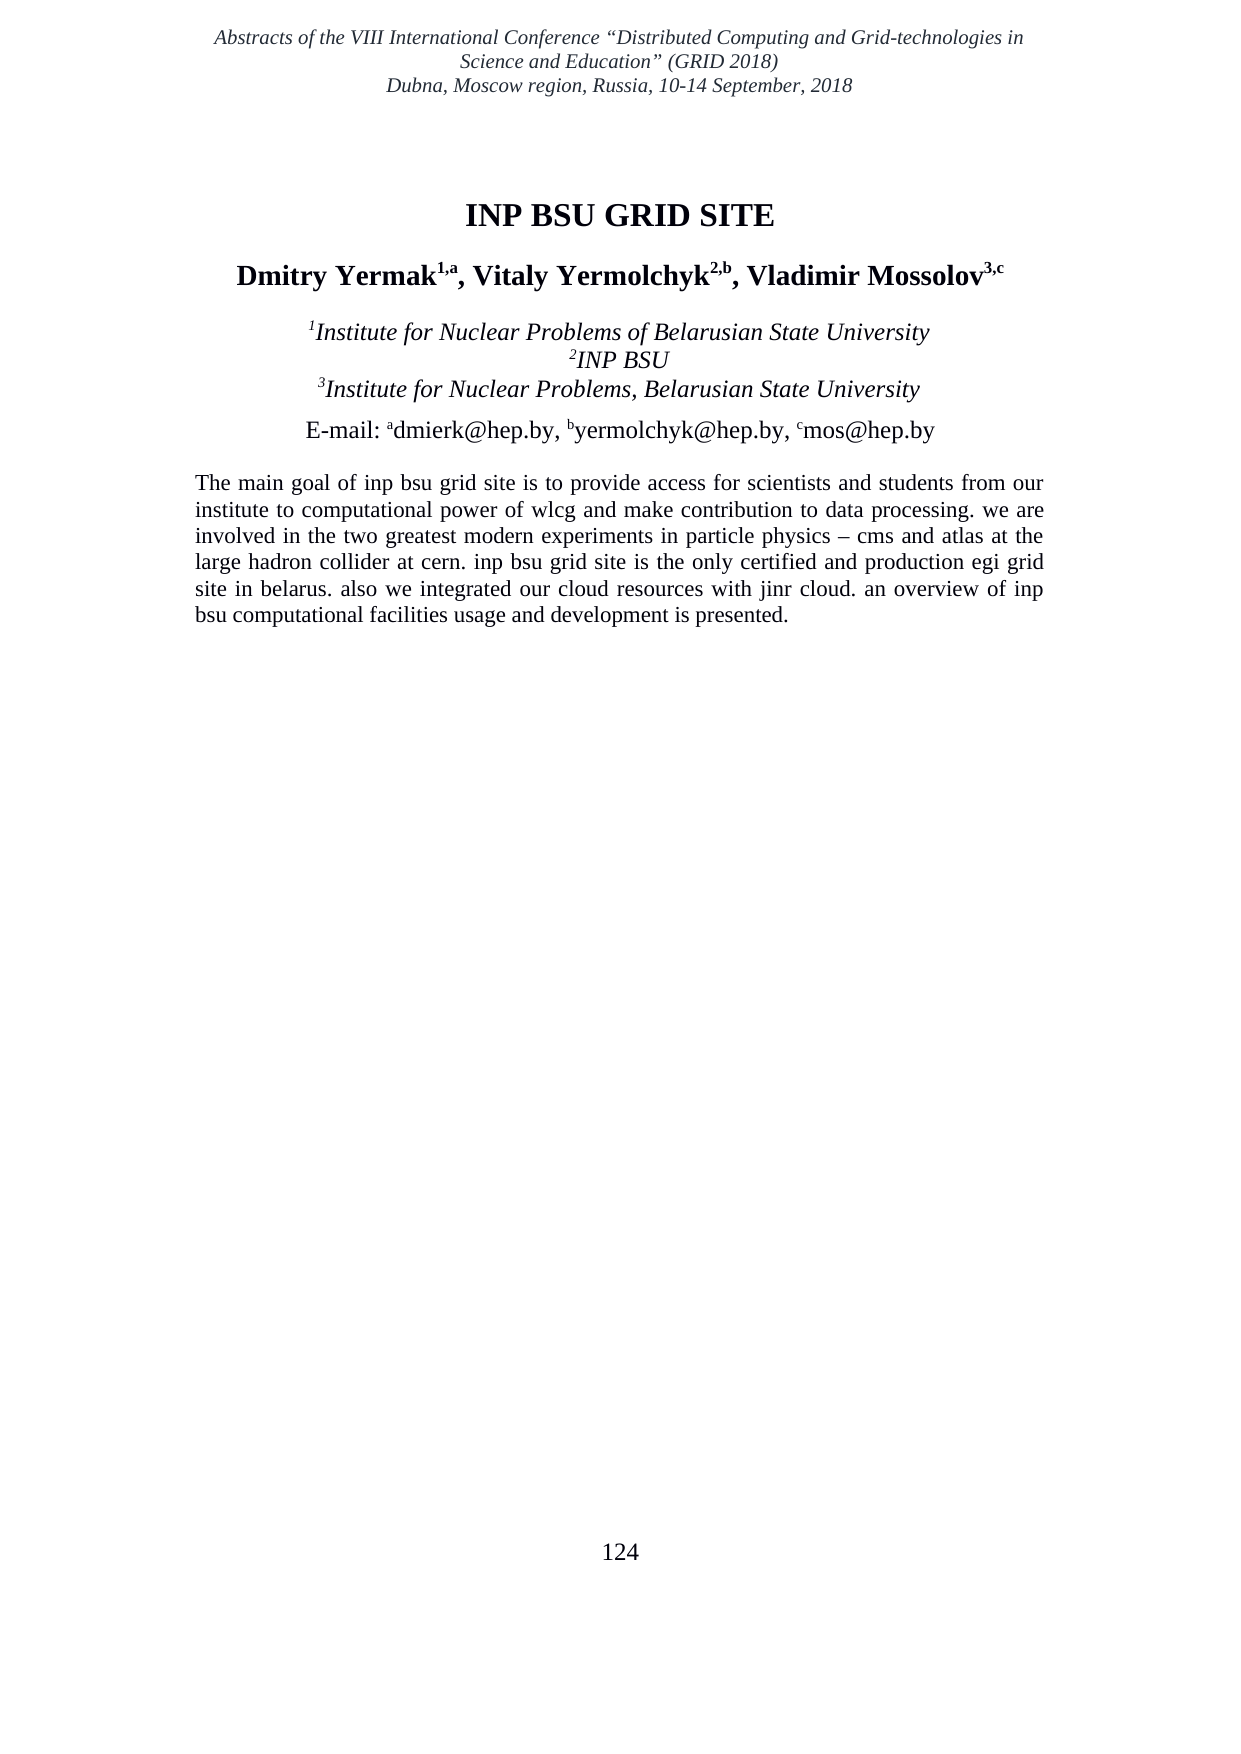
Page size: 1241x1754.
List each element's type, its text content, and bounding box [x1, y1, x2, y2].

text 1Institute for Nuclear Problems of Belarusian State University [195, 317, 1045, 346]
text The main goal of inp bsu grid site is to provide access for scientists and students from our institute to computational power of wlcg and make contribution to data processing. we are involved in the two greatest modern experiments in particle physics – cms and atlas at the large hadron collider at cern. inp bsu grid site is the only certified and production egi grid site in belarus. also we integrated our cloud resources with jinr cloud. an overview of inp bsu computational facilities usage and development is presented. [195, 469, 1045, 627]
text Dmitry Yermak1,a, Vitaly Yermolchyk2,b, Vladimir Mossolov3,c [195, 258, 1045, 292]
text E-mail: admierk@hep.by, byermolchyk@hep.by, cmos@hep.by [195, 416, 1045, 444]
title INP BSU GRID SITE [195, 195, 1045, 233]
text 2INP BSU [195, 346, 1045, 374]
text 3Institute for Nuclear Problems, Belarusian State University [195, 374, 1045, 403]
